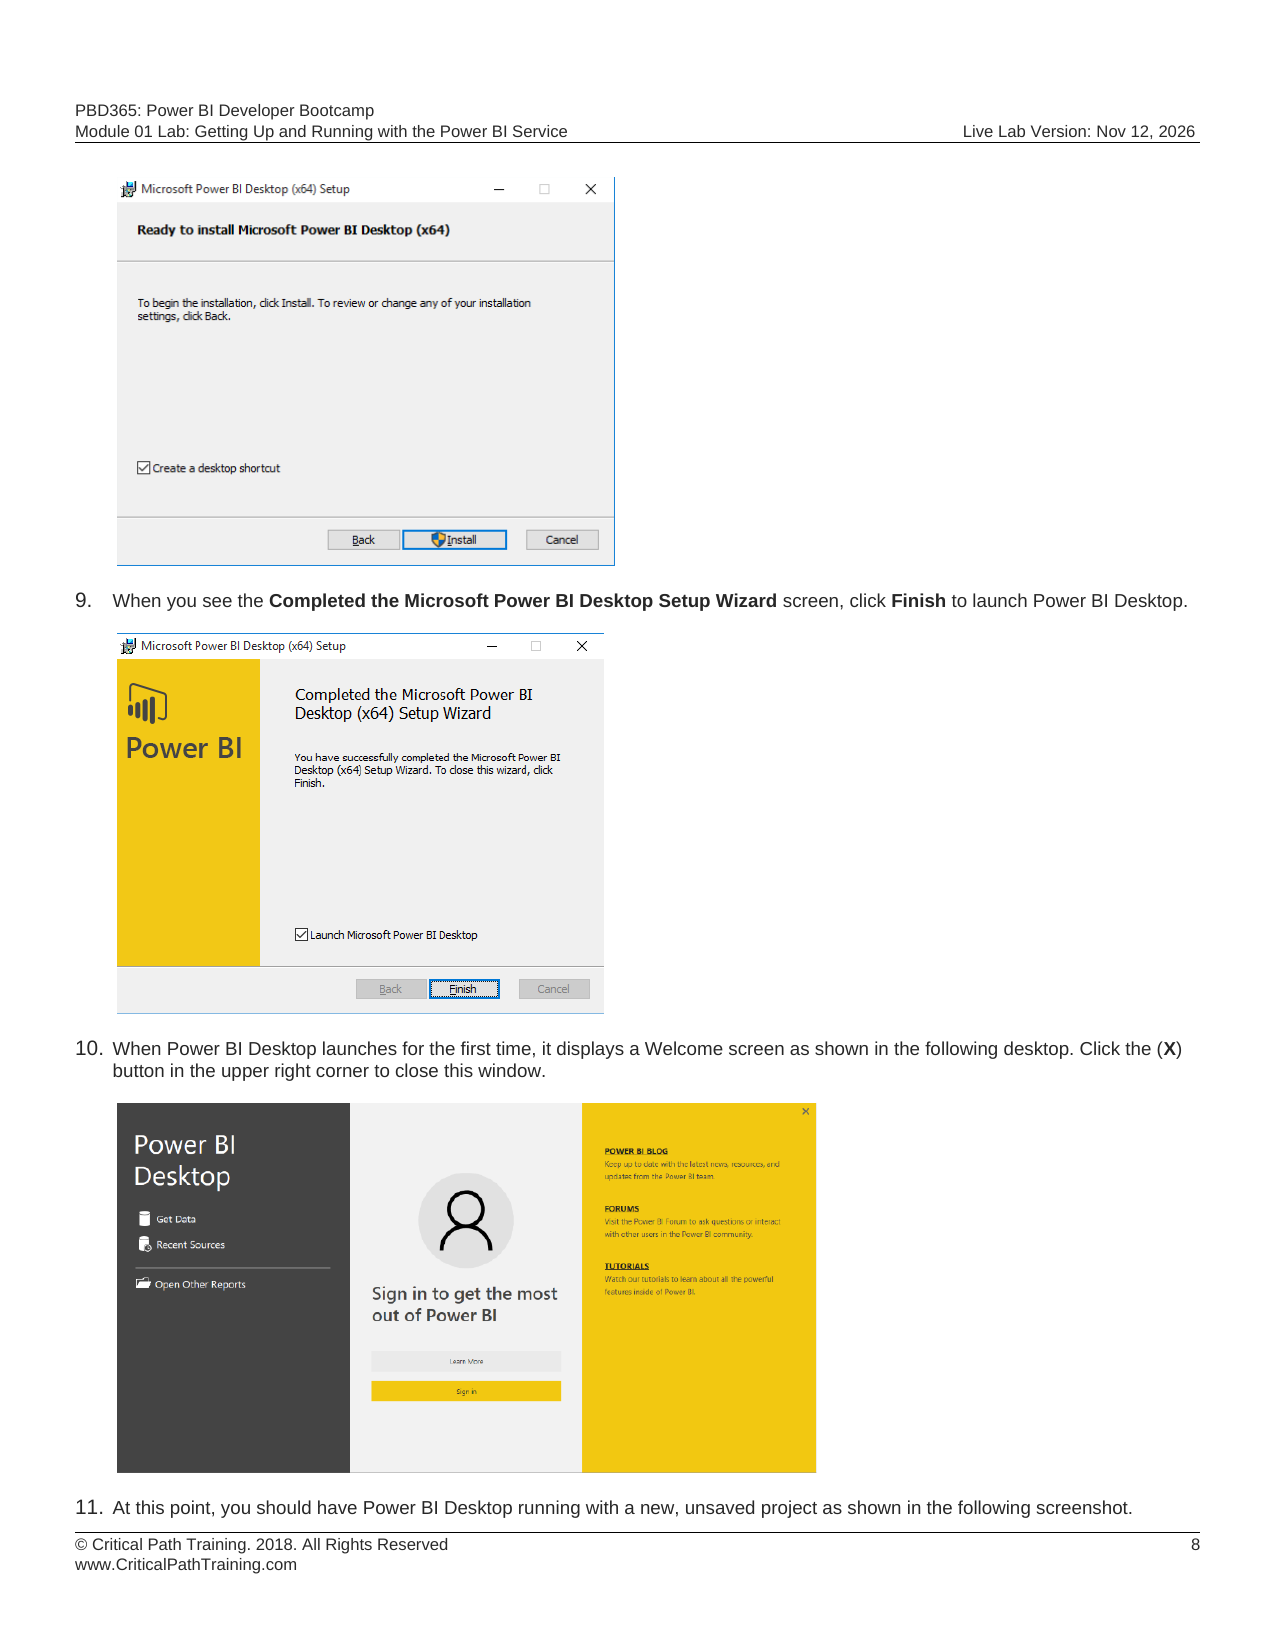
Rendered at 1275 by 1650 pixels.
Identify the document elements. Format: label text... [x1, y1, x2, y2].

list When you see the Completed the Microsoft Power BI Desktop Setup Wizard screen, click Finish to launch Power BI Desktop. [75, 588, 1200, 612]
picture [117, 633, 604, 1014]
list When Power BI Desktop launches for the first time, it displays a Welcome screen as shown in the following desktop. Click the (X) button in the upper right corner to close this window. [75, 1036, 1200, 1081]
list At this point, you should have Power BI Desktop running with a new, unsaved project as shown in the following screenshot. [75, 1495, 1200, 1519]
picture [117, 1103, 817, 1473]
picture [117, 177, 615, 566]
